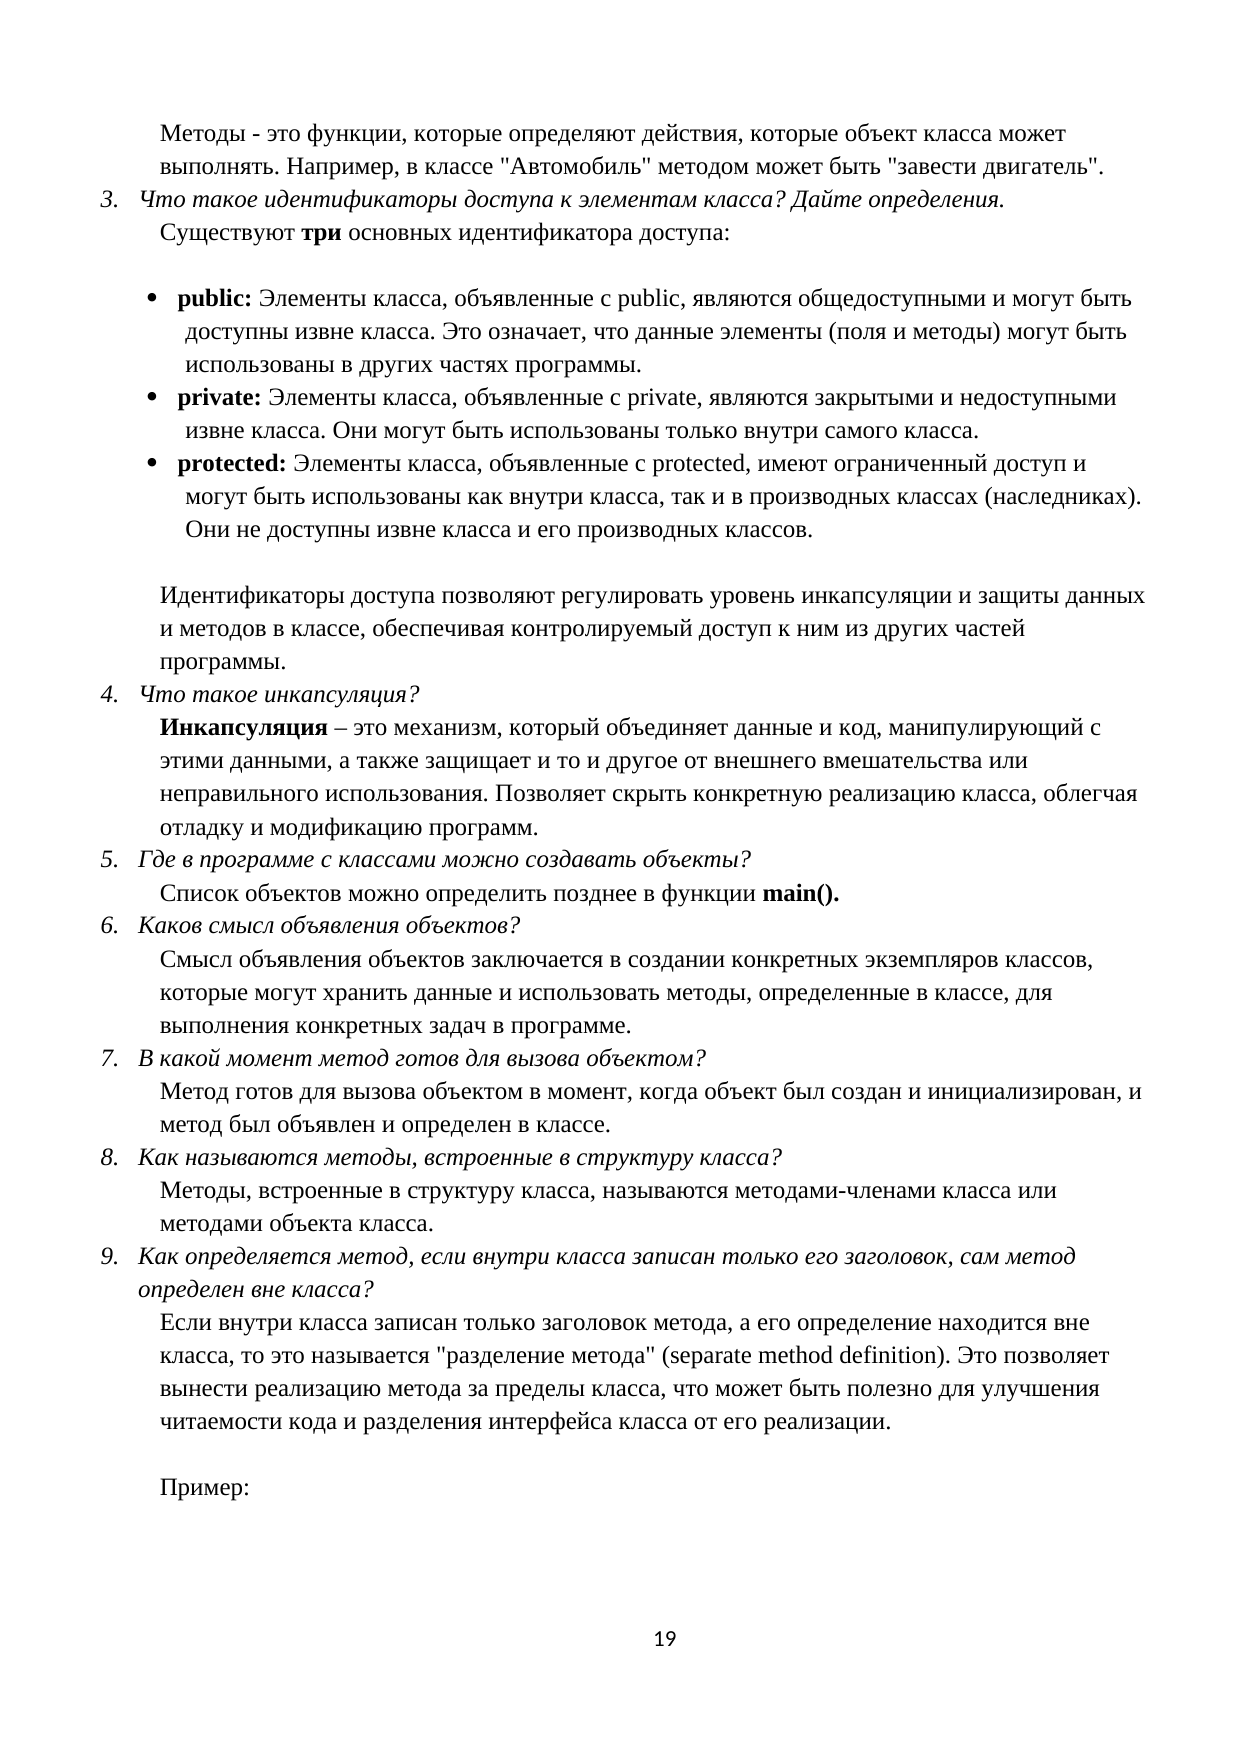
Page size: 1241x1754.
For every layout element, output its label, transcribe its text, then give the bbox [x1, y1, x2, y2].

list Если внутри класса записан только заголовок метода, а его определение находится вне класса, то это называется "разделение метода" (separate method definition). Это позволяет вынести реализацию метода за пределы класса, что может быть полезно для улучшения читаемости кода и разделения интерфейса класса от его реализации. [159, 1307, 1152, 1435]
list Как определяется метод, если внутри класса записан только его заголовок, сам метод определен вне класса? [100, 1241, 1152, 1303]
list Идентификаторы доступа позволяют регулировать уровень инкапсуляции и защиты данных и методов в классе, обеспечивая контролируемый доступ к ним из других частей программы. [159, 580, 1152, 675]
list Что такое инкапсуляция? [100, 679, 1152, 708]
list Список объектов можно определить позднее в функции main(). [159, 878, 1152, 906]
list Смысл объявления объектов заключается в создании конкретных экземпляров классов, которые могут хранить данные и использовать методы, определенные в классе, для выполнения конкретных задач в программе. [159, 944, 1152, 1038]
list protected: Элементы класса, объявленные с protected, имеют ограниченный доступ и могут быть использованы как внутри класса, так и в производных классах (наследниках). Они не доступны извне класса и его производных классов. [148, 448, 1152, 543]
list Каков смысл объявления объектов? [100, 911, 1152, 939]
list public: Элементы класса, объявленные с public, являются общедоступными и могут быть доступны извне класса. Это означает, что данные элементы (поля и методы) могут быть использованы в других частях программы. [148, 283, 1152, 378]
list Инкапсуляция – это механизм, который объединяет данные и код, манипулирующий с этими данными, а также защищает и то и другое от внешнего вмешательства или неправильного использования. Позволяет скрыть конкретную реализацию класса, облегчая отладку и модификацию программ. [159, 712, 1152, 840]
list В какой момент метод готов для вызова объектом? [100, 1043, 1152, 1071]
list Что такое идентификаторы доступа к элементам класса? Дайте определения. [100, 184, 1152, 213]
list Пример: [159, 1472, 1152, 1501]
list Методы, встроенные в структуру класса, называются методами-членами класса или методами объекта класса. [159, 1175, 1152, 1237]
list Существуют три основных идентификатора доступа: [159, 217, 1152, 246]
list Методы - это функции, которые определяют действия, которые объект класса может выполнять. Например, в классе "Автомобиль" методом может быть "завести двигатель". [159, 118, 1152, 180]
list private: Элементы класса, объявленные с private, являются закрытыми и недоступными извне класса. Они могут быть использованы только внутри самого класса. [148, 382, 1152, 444]
list Как называются методы, встроенные в структуру класса? [100, 1142, 1152, 1171]
list Где в программе с классами можно создавать объекты? [100, 844, 1152, 873]
list Метод готов для вызова объектом в момент, когда объект был создан и инициализирован, и метод был объявлен и определен в классе. [159, 1076, 1152, 1137]
